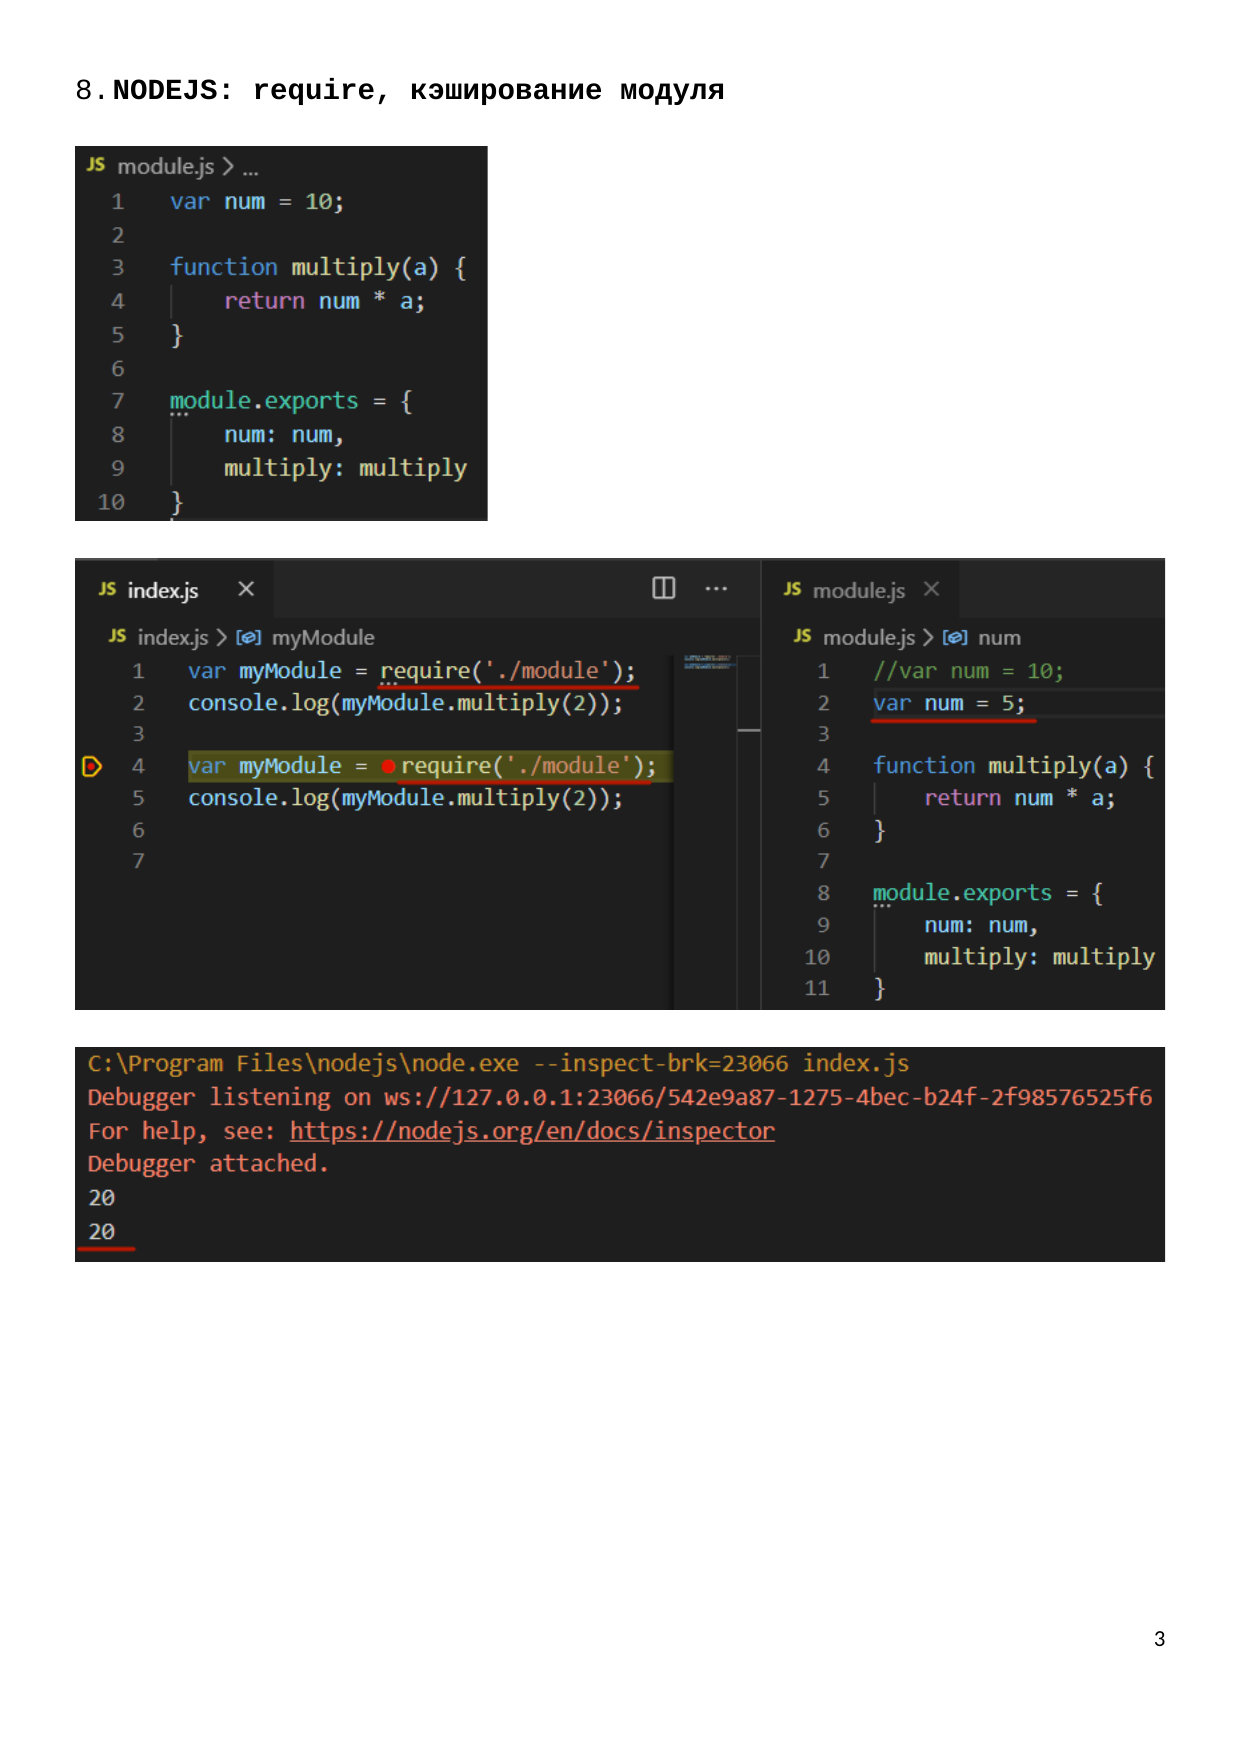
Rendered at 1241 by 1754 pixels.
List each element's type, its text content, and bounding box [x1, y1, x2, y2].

list NODEJS: require, кэширование модуля [75, 75, 1165, 108]
picture [75, 558, 1166, 1010]
picture [75, 1047, 1166, 1262]
picture [75, 146, 488, 521]
